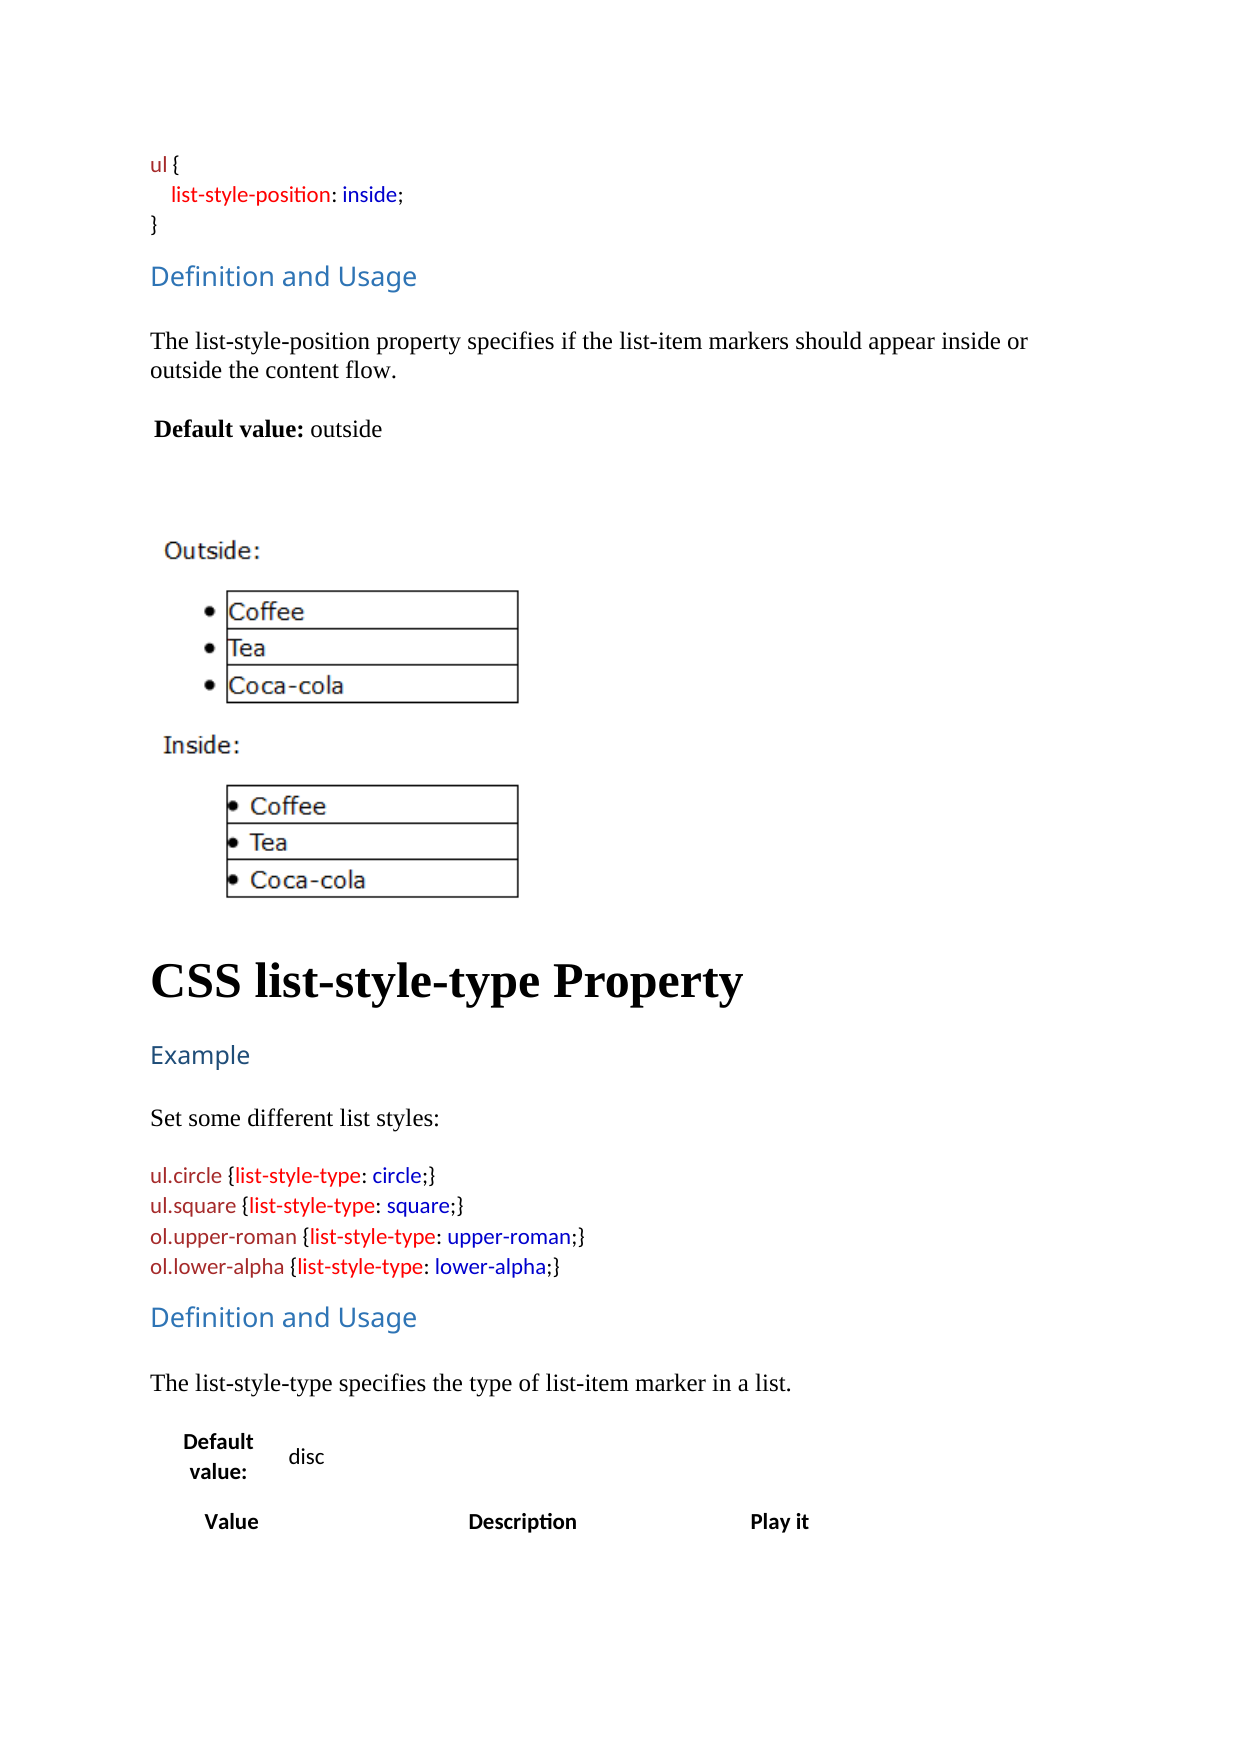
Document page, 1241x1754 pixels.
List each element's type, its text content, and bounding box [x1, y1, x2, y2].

subtitle Definition and Usage [150, 1299, 1090, 1336]
text Set some different list styles: [150, 1103, 1090, 1132]
table_header disc [287, 1426, 729, 1506]
table_header Default value: [150, 413, 308, 445]
text ul.circle {list-style-type: circle;} ul.square {list-style-type: square;} ol.upper-roman {list-style-type: upper-roman;} ol.lower-alpha {list-style-type: lower-alpha;} [150, 1161, 1090, 1280]
table_cell Play it [733, 1506, 827, 1556]
table_cell Description [313, 1506, 732, 1556]
subtitle Definition and Usage [150, 257, 1090, 294]
table_header Default value: [150, 1426, 287, 1506]
subtitle Example [150, 1037, 1090, 1072]
text The list-style-position property specifies if the list-item markers should appear inside or outside the content flow. [150, 326, 1090, 384]
table_header outside [309, 413, 775, 445]
subtitle CSS list-style-type Property [150, 951, 1090, 1008]
text ul { list-style-position: inside; } [150, 150, 1090, 238]
table_cell Value [150, 1506, 313, 1556]
text The list-style-type specifies the type of list-item marker in a list. [150, 1368, 1090, 1397]
